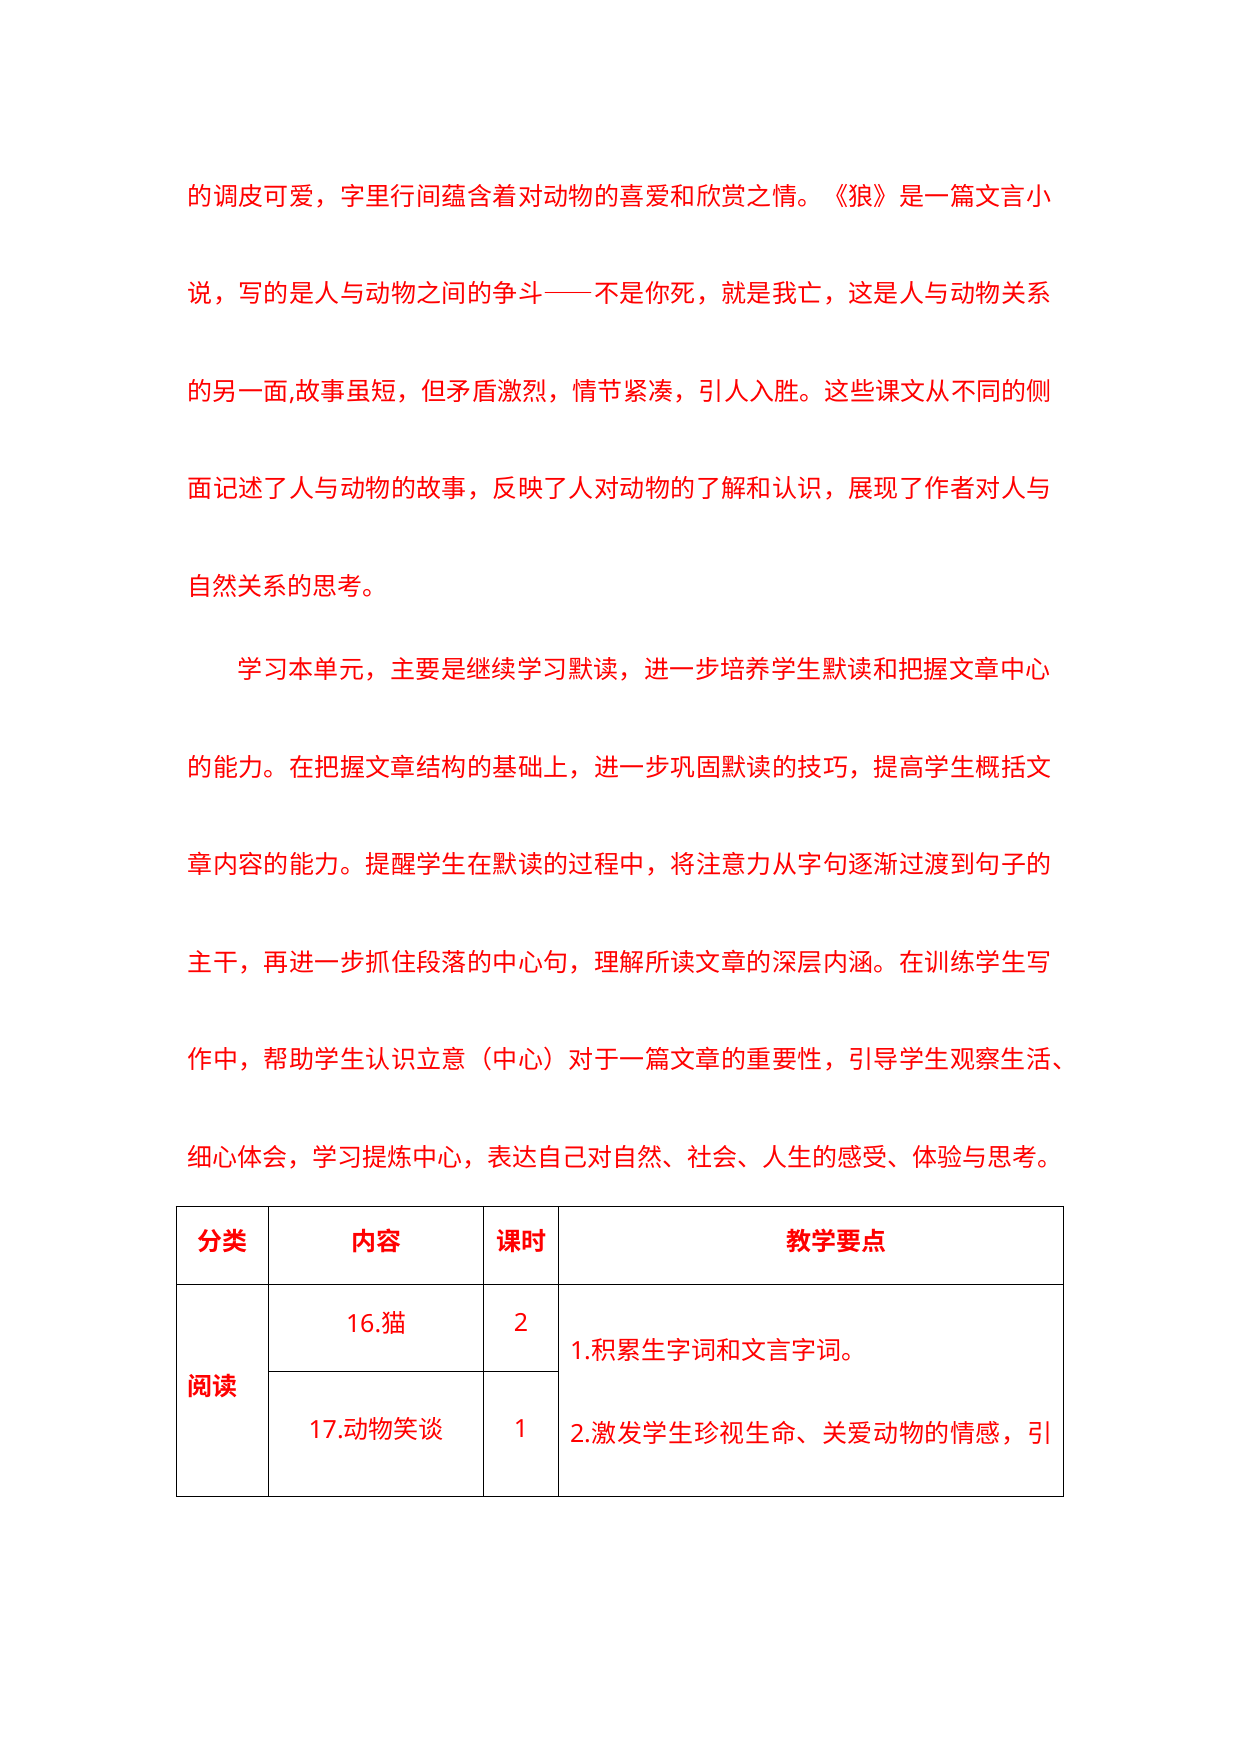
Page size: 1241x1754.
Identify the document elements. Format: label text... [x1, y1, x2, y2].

table_cell 2 [484, 1285, 558, 1371]
table_cell 17.动物笑谈 [269, 1372, 483, 1496]
table_cell 1.积累生字词和文言字词。 2.激发学生珍视生命、关爱动物的情感，引导学生初步思考和认识人与动物的关系，感悟它们所象征的可贵精神。 3.结合圈点勾画、做摘录等，继续训练默读的技巧，提高对不同体裁文章的分析和把握能力。 4.从多方面入手，训练和提高学生概括文章中心的能力。认识文章立意的重要性，并围绕立意设计线索、组织材料、安排详略，表情达意。 [559, 1285, 1063, 1496]
table_cell 1 [484, 1372, 558, 1496]
table_cell 16.猫 [269, 1285, 483, 1371]
table_header 教学要点 [559, 1207, 1063, 1284]
table_header 分类 [177, 1207, 268, 1284]
table_header 课时 [484, 1207, 558, 1284]
text 学习本单元，主要是继续学习默读，进一步培养学生默读和把握文章中心的能力。在把握文章结构的基础上，进一步巩固默读的技巧，提高学生概括文章内容的能力。提醒学生在默读的过程中，将注意力从字句逐渐过渡到句子的主干，再进一步抓住段落的中心句，理解所读文章的深层内涵。在训练学生写作中，帮助学生认识立意（中心）对于一篇文章的重要性，引导学生观察生活、细心体会，学习提炼中心，表达自己对自然、社会、人生的感受、体验与思考。 [187, 635, 1053, 1188]
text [187, 162, 1053, 617]
table_header 内容 [269, 1207, 483, 1284]
table_cell 阅读 [177, 1285, 268, 1496]
